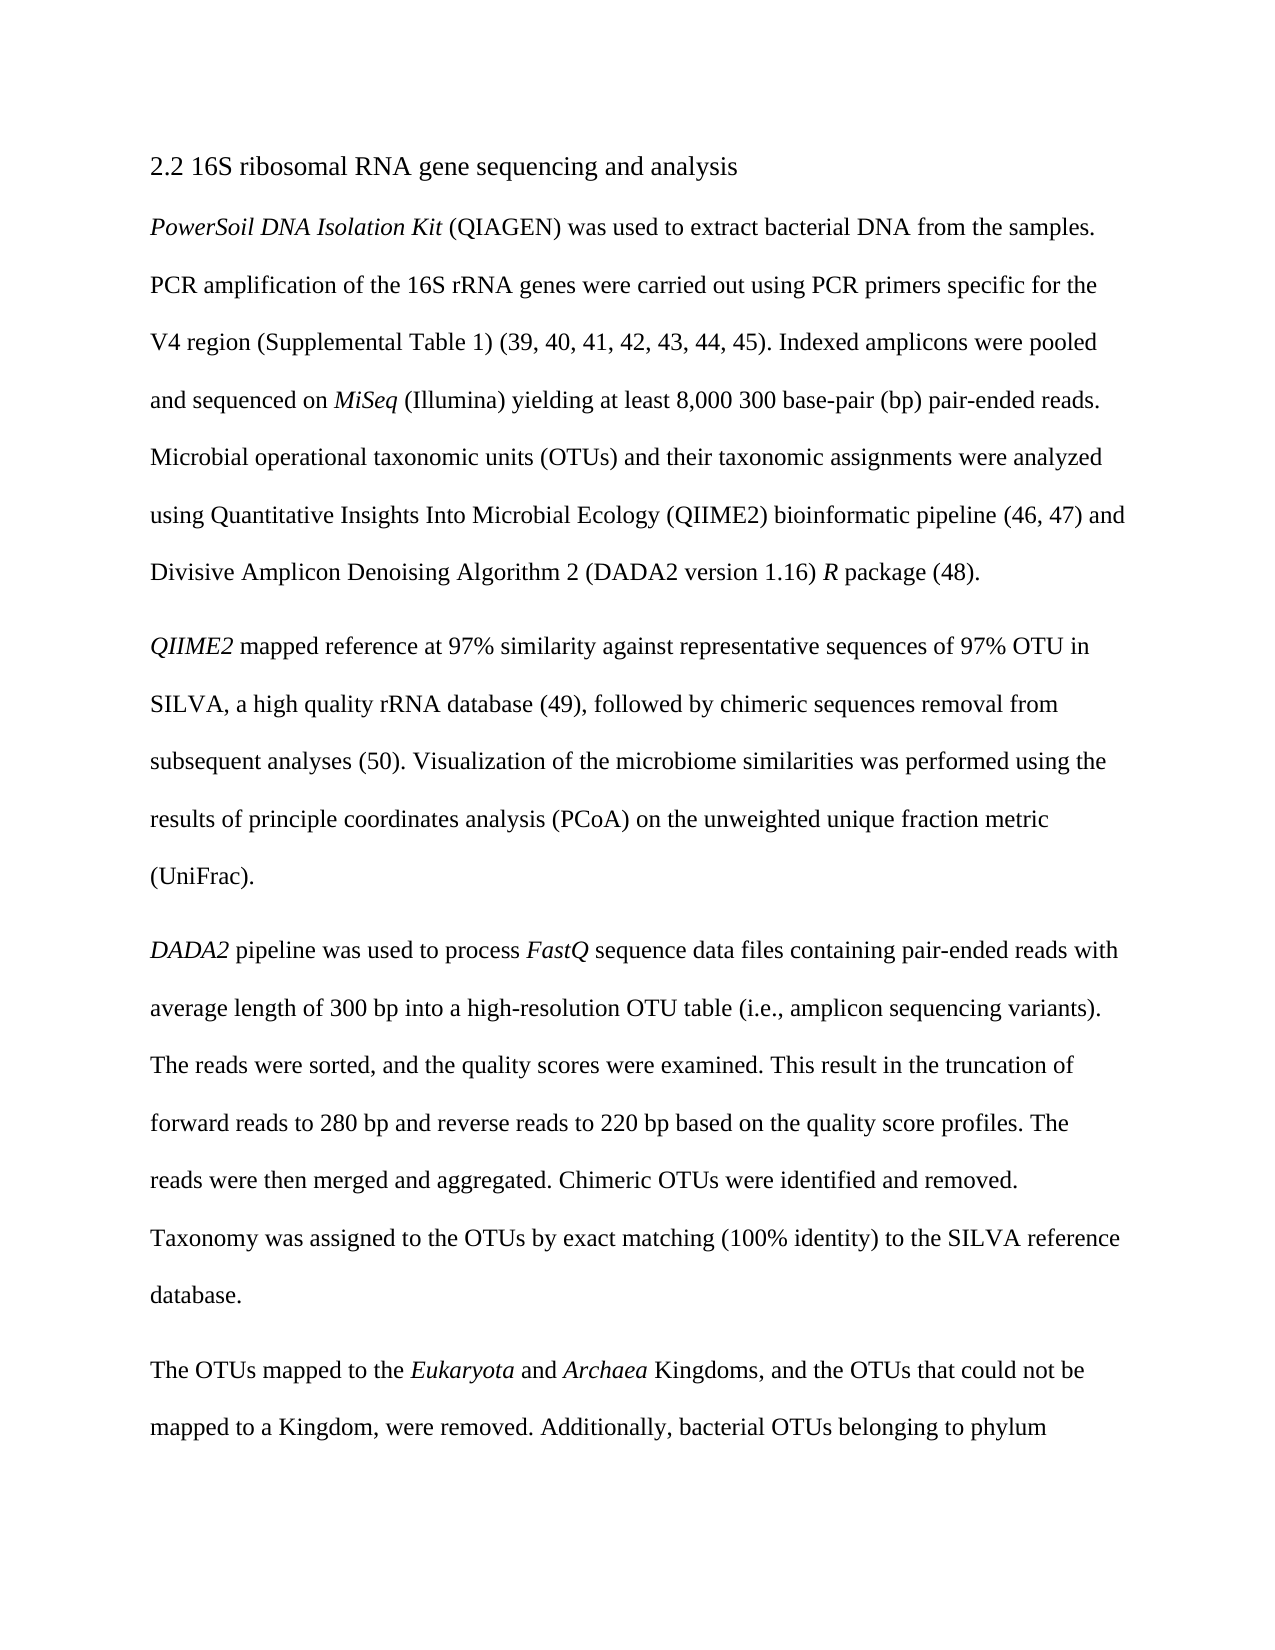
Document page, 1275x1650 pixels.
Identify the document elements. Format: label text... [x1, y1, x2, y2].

text DADA2 pipeline was used to process FastQ sequence data files containing pair-ended reads with average length of 300 bp into a high-resolution OTU table (i.e., amplicon sequencing variants). The reads were sorted, and the quality scores were examined. This result in the truncation of forward reads to 280 bp and reverse reads to 220 bp based on the quality score profiles. The reads were then merged and aggregated. Chimeric OTUs were identified and removed. Taxonomy was assigned to the OTUs by exact matching (100% identity) to the SILVA reference database. [150, 936, 1125, 1309]
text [150, 1355, 1125, 1441]
text PowerSoil DNA Isolation Kit (QIAGEN) was used to extract bacterial DNA from the samples. PCR amplification of the 16S rRNA genes were carried out using PCR primers specific for the V4 region (Supplemental Table 1) (39, 40, 41, 42, 43, 44, 45). Indexed amplicons were pooled and sequenced on MiSeq (Illumina) yielding at least 8,000 300 base-pair (bp) pair-ended reads. Microbial operational taxonomic units (OTUs) and their taxonomic assignments were analyzed using Quantitative Insights Into Microbial Ecology (QIIME2) bioinformatic pipeline (46, 47) and Divisive Amplicon Denoising Algorithm 2 (DADA2 version 1.16) R package (48). [150, 212, 1125, 586]
text QIIME2 mapped reference at 97% similarity against representative sequences of 97% OTU in SILVA, a high quality rRNA database (49), followed by chimeric sequences removal from subsequent analyses (50). Visualization of the microbiome similarities was performed using the results of principle coordinates analysis (PCoA) on the unweighted unique fraction metric (UniFrac). [150, 631, 1125, 890]
subtitle 2.2 16S ribosomal RNA gene sequencing and analysis [150, 150, 1125, 181]
